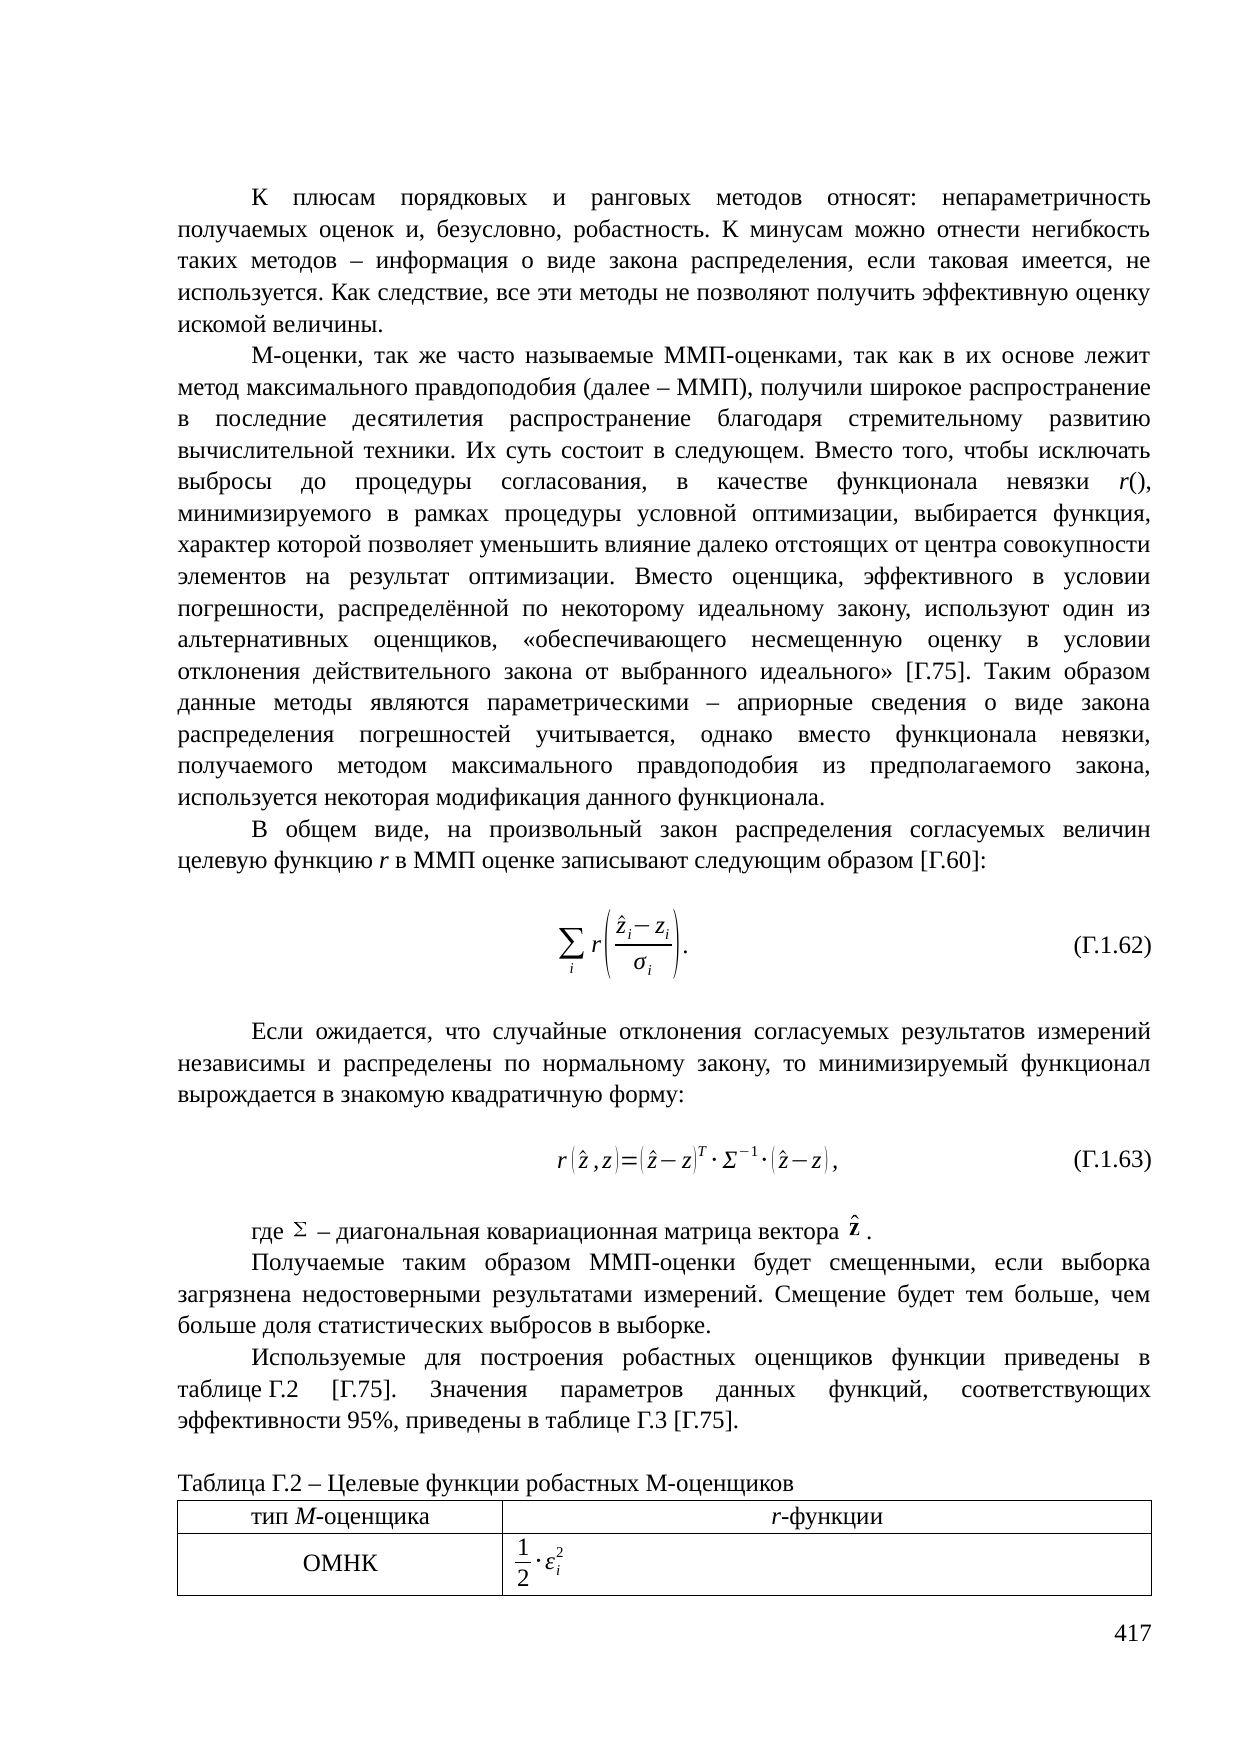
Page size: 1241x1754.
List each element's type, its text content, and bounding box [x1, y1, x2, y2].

table_cell ОМНК [178, 1534, 502, 1595]
text (Г.1.63) [177, 1142, 1152, 1176]
text Получаемые таким образом ММП-оценки будет смещенными, если выборка загрязнена недостоверными результатами измерений. Смещение будет тем больше, чем больше доля статистических выбросов в выборке. [177, 1247, 1152, 1339]
text где – диагональная ковариационная матрица вектора . [177, 1210, 1152, 1245]
text Если ожидается, что случайные отклонения согласуемых результатов измерений независимы и распределены по нормальному закону, то минимизируемый функционал вырождается в знакомую квадратичную форму: [177, 1016, 1152, 1108]
text Таблица Г.2 – Целевые функции робастных М-оценщиков [177, 1468, 1152, 1497]
text . (Г.1.62) [177, 908, 1152, 982]
text Используемые для построения робастных оценщиков функции приведены в таблице Г.2 [Г.75]. Значения параметров данных функций, соответствующих эффективности 95%, приведены в таблице Г.3 [Г.75]. [177, 1342, 1152, 1434]
table_header r-функции [503, 1501, 1151, 1532]
table_header тип M-оценщика [178, 1501, 502, 1532]
text M-оценки, так же часто называемые ММП-оценками, так как в их основе лежит метод максимального правдоподобия (далее – ММП), получили широкое распространение в последние десятилетия распространение благодаря стремительному развитию вычислительной техники. Их суть состоит в следующем. Вместо того, чтобы исключать выбросы до процедуры согласования, в качестве функционала невязки r(), минимизируемого в рамках процедуры условной оптимизации, выбирается функция, характер которой позволяет уменьшить влияние далеко отстоящих от центра совокупности элементов на результат оптимизации. Вместо оценщика, эффективного в условии погрешности, распределённой по некоторому идеальному закону, используют один из альтернативных оценщиков, «обеспечивающего несмещенную оценку в условии отклонения действительного закона от выбранного идеального» [Г.75]. Таким образом данные методы являются параметрическими – априорные сведения о виде закона распределения погрешностей учитывается, однако вместо функционала невязки, получаемого методом максимального правдоподобия из предполагаемого закона, используется некоторая модификация данного функционала. [177, 340, 1152, 811]
text В общем виде, на произвольный закон распределения согласуемых величин целевую функцию r в ММП оценке записывают следующим образом [Г.60]: [177, 814, 1152, 874]
table_cell [503, 1534, 1151, 1595]
text К плюсам порядковых и ранговых методов относят: непараметричность получаемых оценок и, безусловно, робастность. К минусам можно отнести негибкость таких методов – информация о виде закона распределения, если таковая имеется, не используется. Как следствие, все эти методы не позволяют получить эффективную оценку искомой величины. [177, 182, 1152, 337]
